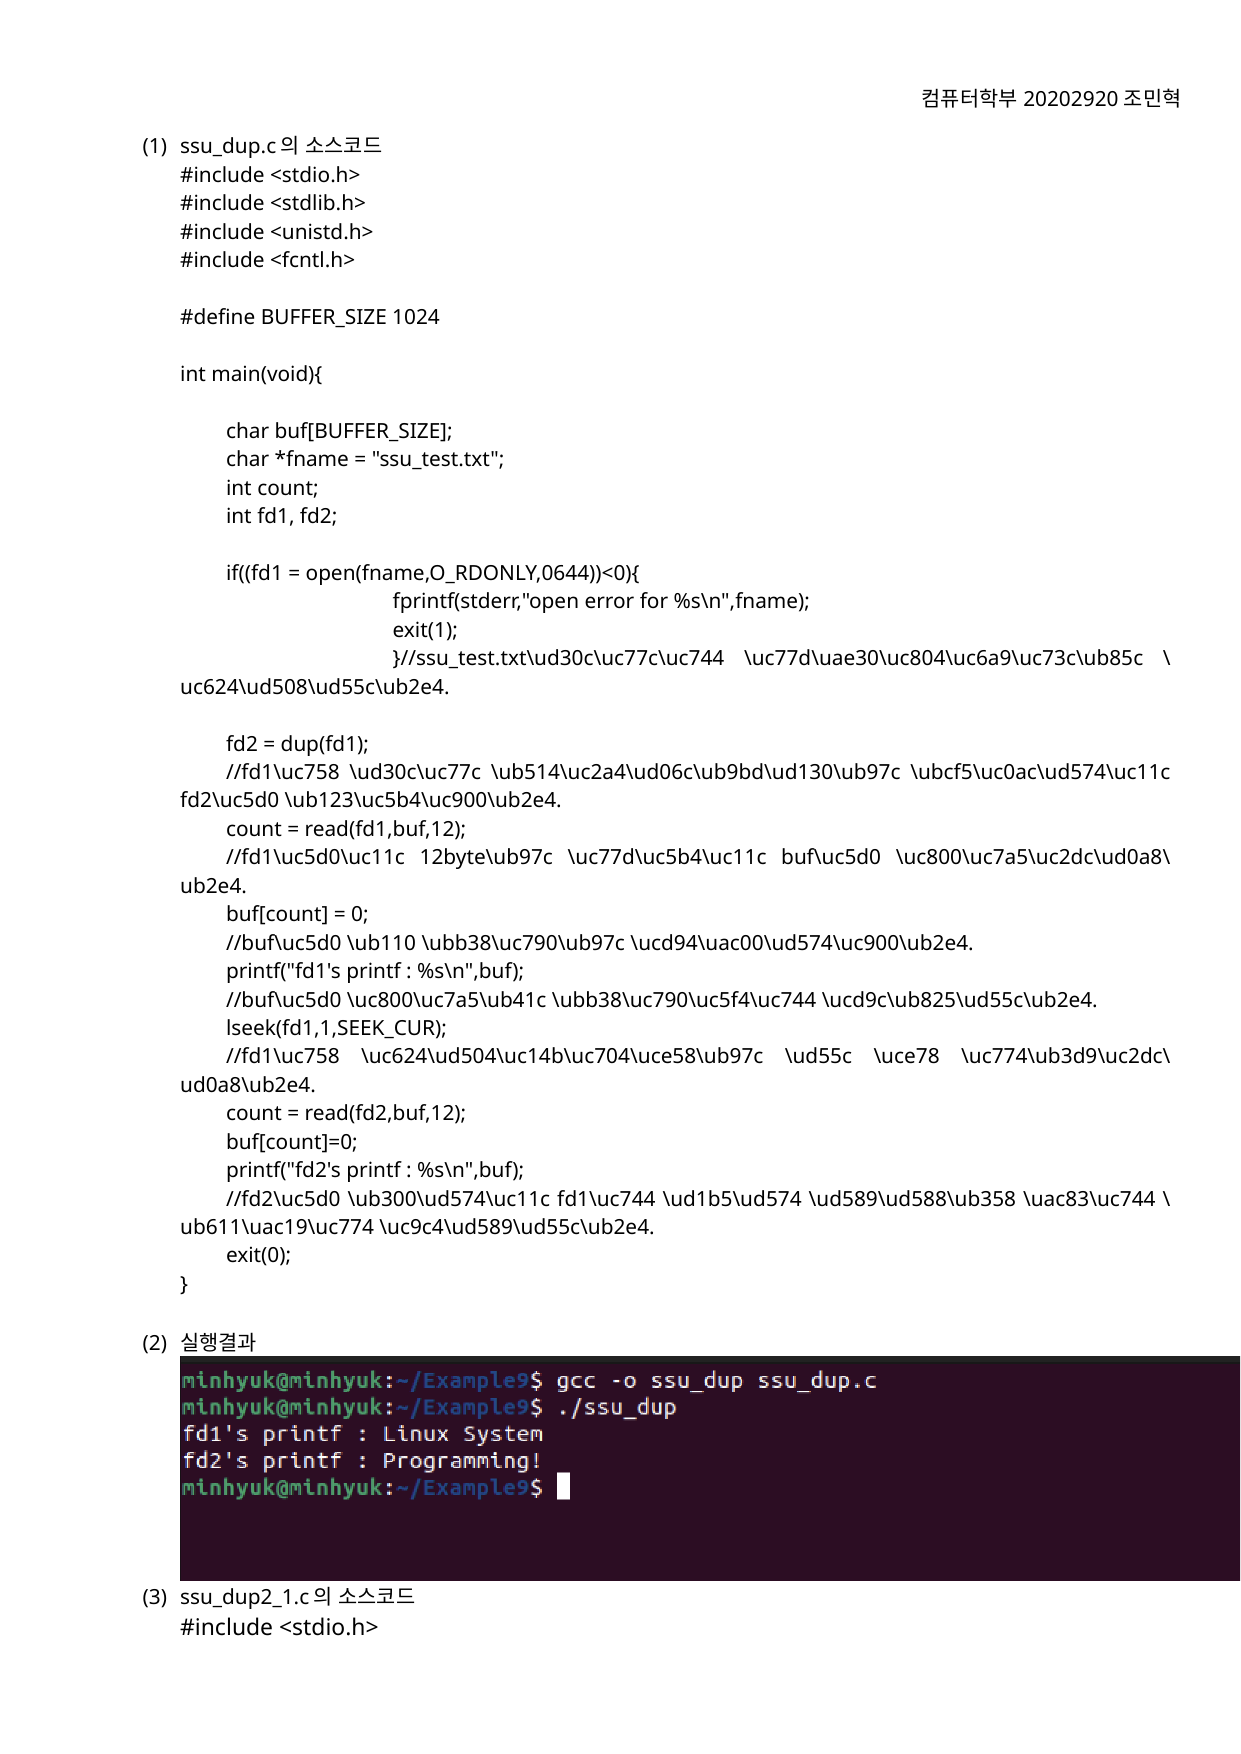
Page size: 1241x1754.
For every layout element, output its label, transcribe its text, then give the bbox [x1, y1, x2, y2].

list char *fname = "ssu_test.txt"; [180, 444, 1171, 473]
list #include <fcntl.h> [180, 245, 1171, 274]
list 실행결과 [142, 1326, 1171, 1356]
list int count; [180, 473, 1171, 501]
list count = read(fd2,buf,12); [180, 1098, 1171, 1127]
picture [180, 1356, 1241, 1581]
list //fd1\uc758 \uc624\ud504\uc14b\uc704\uce58\ub97c \ud55c \uce78 \uc774\ub3d9\uc2dc\ud0a8\ub2e4. [180, 1042, 1171, 1098]
list //fd1\uc758 \ud30c\uc77c \ub514\uc2a4\ud06c\ub9bd\ud130\ub97c \ubcf5\uc0ac\ud574\uc11c fd2\uc5d0 \ub123\uc5b4\uc900\ub2e4. [180, 757, 1171, 814]
list count = read(fd1,buf,12); [180, 814, 1171, 842]
list buf[count] = 0; [180, 899, 1171, 928]
list ssu_dup.c의 소스코드 [142, 130, 1171, 160]
list //buf\uc5d0 \uc800\uc7a5\ub41c \ubb38\uc790\uc5f4\uc744 \ucd9c\ub825\ud55c\ub2e4. [180, 985, 1171, 1013]
list exit(0); [180, 1241, 1171, 1269]
list int fd1, fd2; [180, 501, 1171, 530]
list char buf[BUFFER_SIZE]; [180, 416, 1171, 444]
list printf("fd2's printf : %s\n",buf); [180, 1155, 1171, 1184]
list exit(1); [180, 615, 1171, 643]
list fd2 = dup(fd1); [180, 729, 1171, 757]
list buf[count]=0; [180, 1127, 1171, 1155]
list #include <unistd.h> [180, 217, 1171, 245]
list int main(void){ [180, 359, 1171, 387]
list ssu_dup2_1.c의 소스코드 [142, 1580, 1181, 1611]
list //fd2\uc5d0 \ub300\ud574\uc11c fd1\uc744 \ud1b5\ud574 \ud589\ud588\ub358 \uac83\uc744 \ub611\uac19\uc774 \uc9c4\ud589\ud55c\ub2e4. [180, 1184, 1171, 1241]
list #include <stdio.h> [180, 160, 1171, 188]
list #include <stdlib.h> [180, 188, 1171, 217]
list printf("fd1's printf : %s\n",buf); [180, 956, 1171, 985]
list //buf\uc5d0 \ub110 \ubb38\uc790\ub97c \ucd94\uac00\ud574\uc900\ub2e4. [180, 928, 1171, 956]
list if((fd1 = open(fname,O_RDONLY,0644))<0){ [180, 558, 1171, 587]
list //fd1\uc5d0\uc11c 12byte\ub97c \uc77d\uc5b4\uc11c buf\uc5d0 \uc800\uc7a5\uc2dc\ud0a8\ub2e4. [180, 842, 1171, 899]
list lseek(fd1,1,SEEK_CUR); [180, 1013, 1171, 1042]
list }//ssu_test.txt\ud30c\uc77c\uc744 \uc77d\uae30\uc804\uc6a9\uc73c\ub85c \uc624\ud508\ud55c\ub2e4. [180, 643, 1171, 700]
list fprintf(stderr,"open error for %s\n",fname); [180, 587, 1171, 615]
text 컴퓨터학부 20202920 조민혁 [59, 83, 1181, 113]
list } [180, 1269, 1171, 1297]
list #include <stdio.h> [180, 1611, 1181, 1642]
list #define BUFFER_SIZE 1024 [180, 302, 1171, 331]
